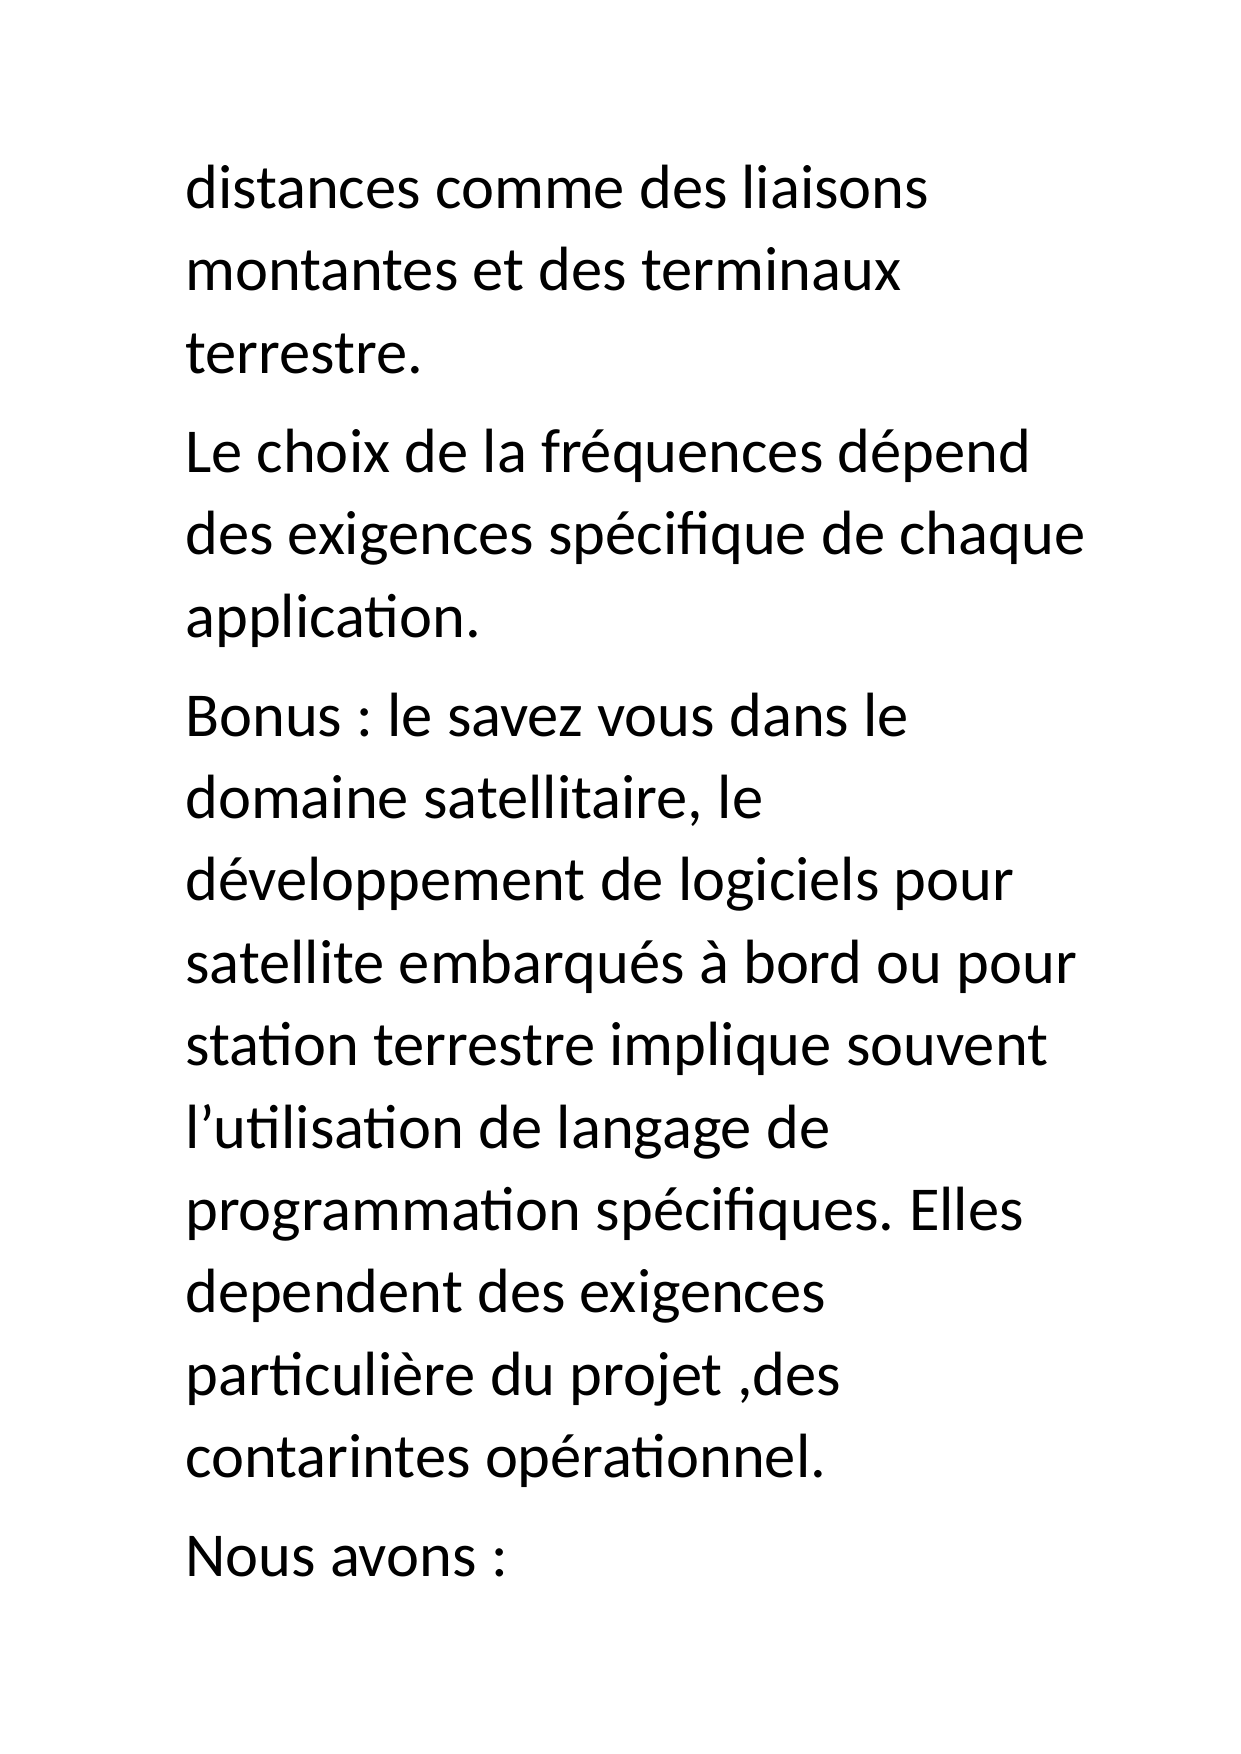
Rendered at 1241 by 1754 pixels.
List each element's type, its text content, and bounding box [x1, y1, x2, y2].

text Le choix de la fréquences dépend des exigences spécifique de chaque application. [185, 411, 1093, 653]
text Nous avons : [185, 1516, 1093, 1592]
text Bonus : le savez vous dans le domaine satellitaire, le développement de logiciels pour satellite embarqués à bord ou pour station terrestre implique souvent l’utilisation de langage de programmation spécifiques. Elles dependent des exigences particulière du projet ,des contarintes opérationnel. [185, 675, 1093, 1493]
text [185, 148, 1093, 389]
